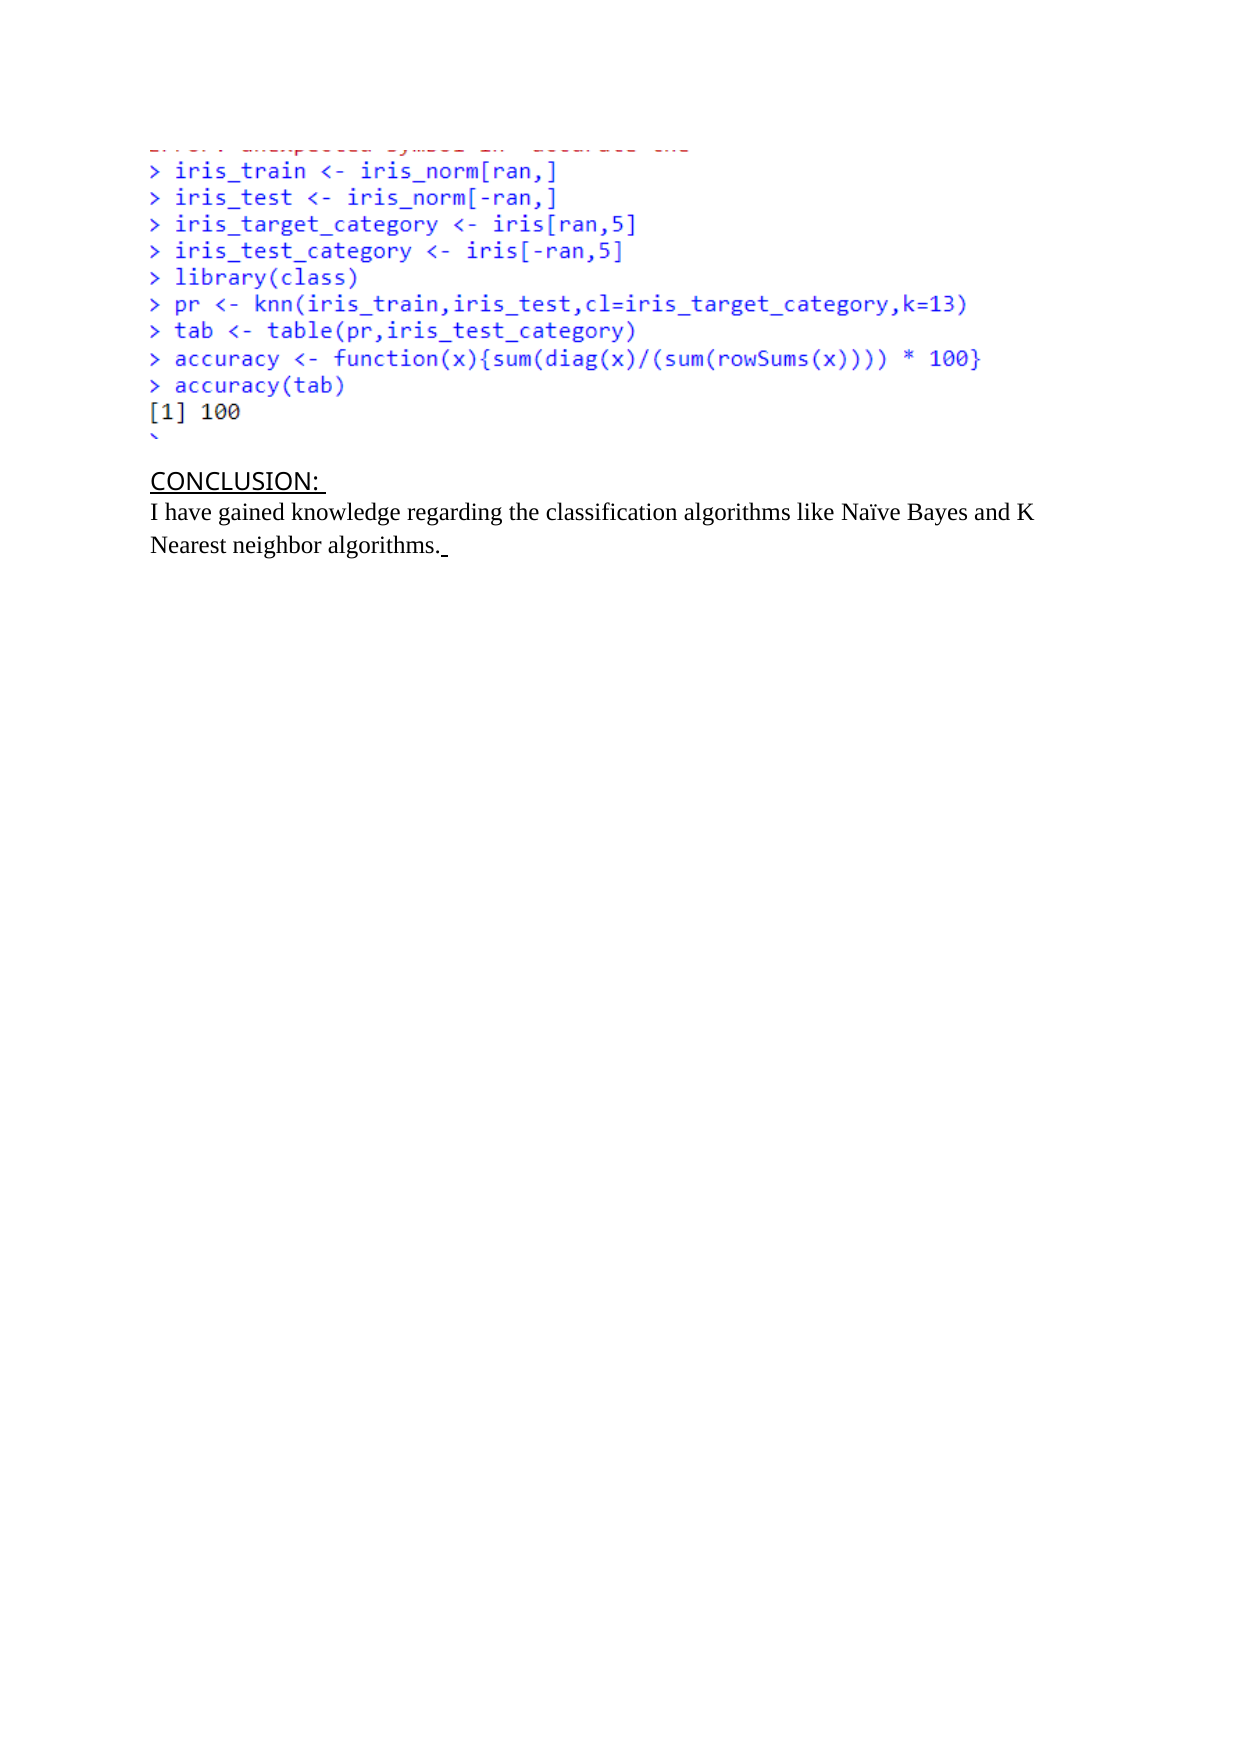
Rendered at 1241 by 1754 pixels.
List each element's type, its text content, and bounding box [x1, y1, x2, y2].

text CONCLUSION: [150, 463, 1090, 497]
text I have gained knowledge regarding the classification algorithms like Naïve Bayes and K Nearest neighbor algorithms. [150, 497, 1090, 560]
picture [150, 150, 1092, 439]
